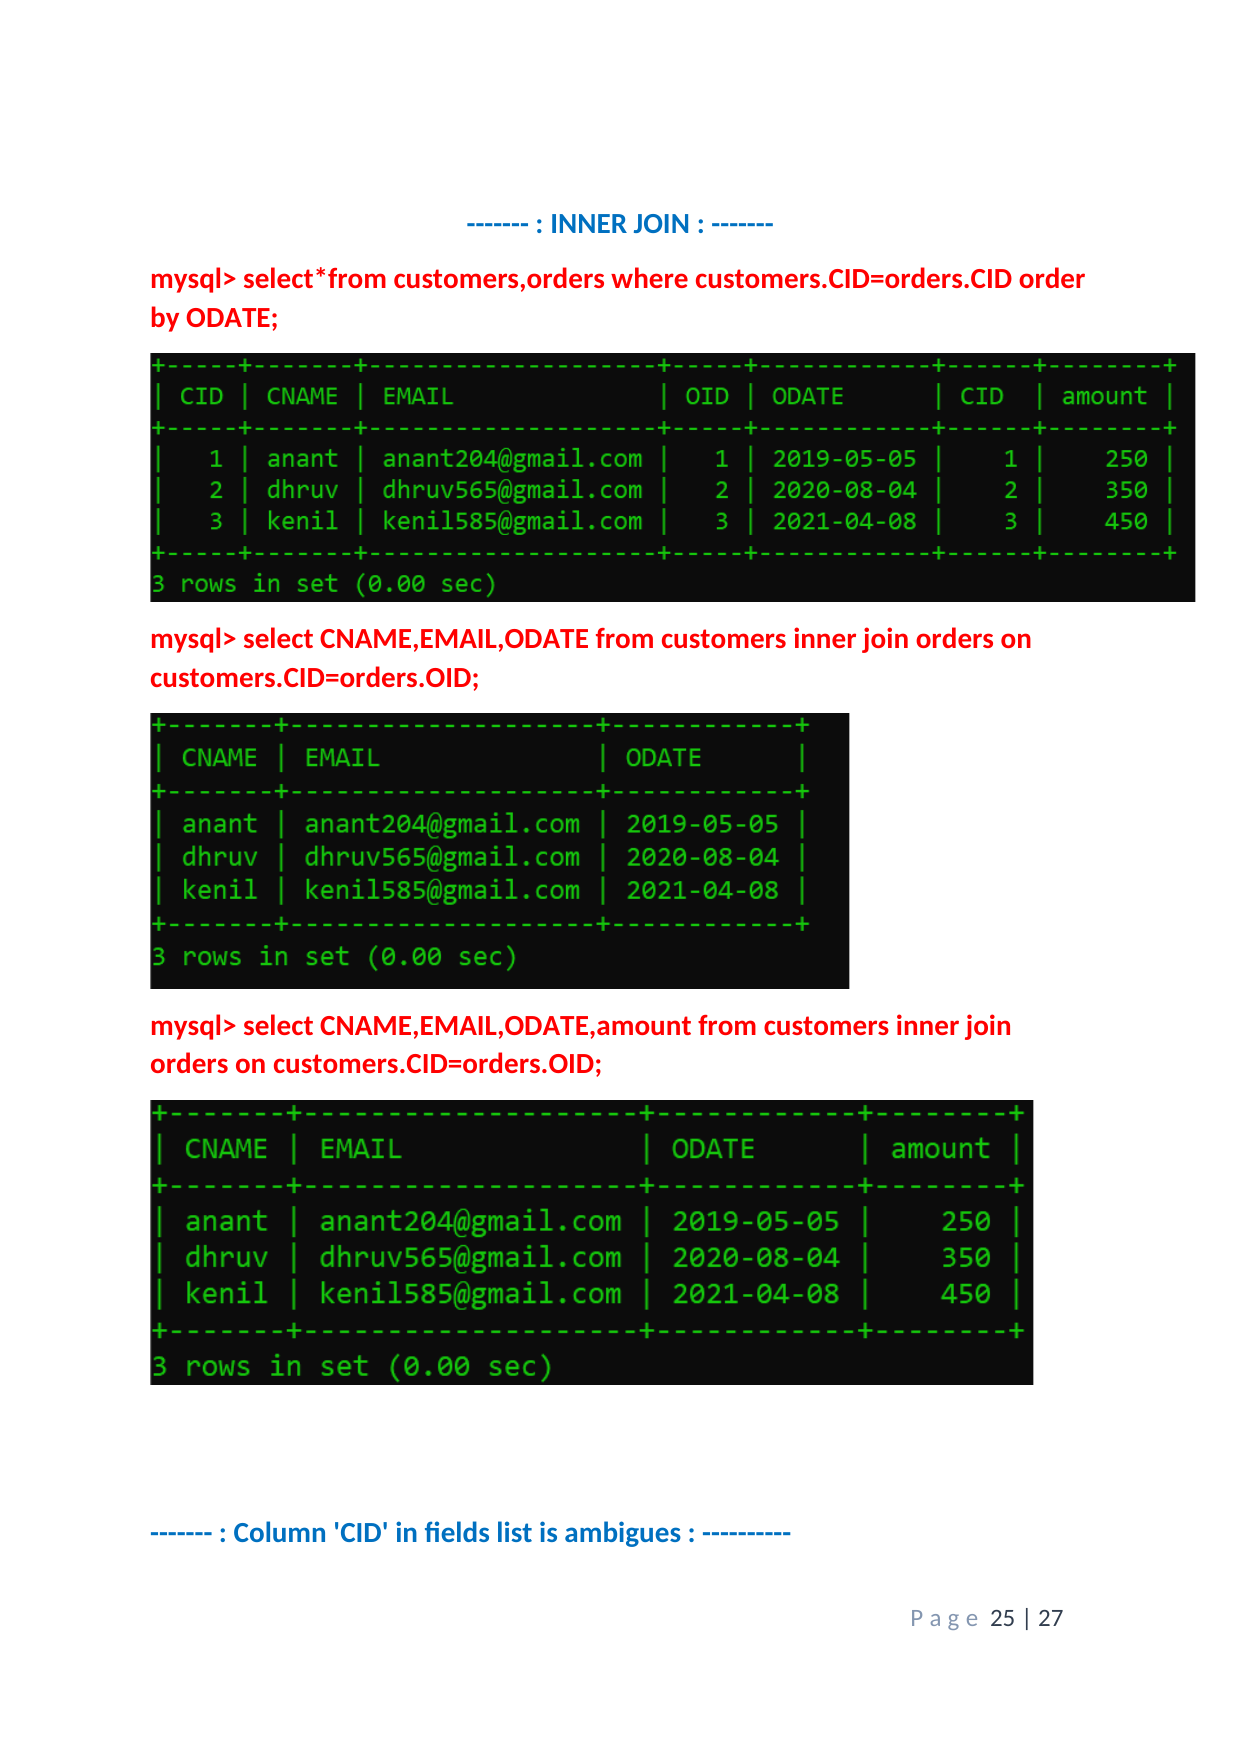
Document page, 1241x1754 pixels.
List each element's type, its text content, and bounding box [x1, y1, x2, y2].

text mysql> select*from customers,orders where customers.CID=orders.CID order by ODATE; [150, 260, 1090, 334]
text mysql> select CNAME,EMAIL,ODATE from customers inner join orders on customers.CID=orders.OID; [150, 620, 1090, 694]
text mysql> select CNAME,EMAIL,ODATE,amount from customers inner join orders on customers.CID=orders.OID; [150, 1007, 1090, 1081]
picture [150, 353, 1196, 602]
picture [150, 713, 850, 989]
text ------- : Column 'CID' in fields list is ambigues : ---------- [150, 1514, 1090, 1549]
text ------- : INNER JOIN : ------- [150, 205, 1090, 241]
picture [150, 1100, 1034, 1385]
